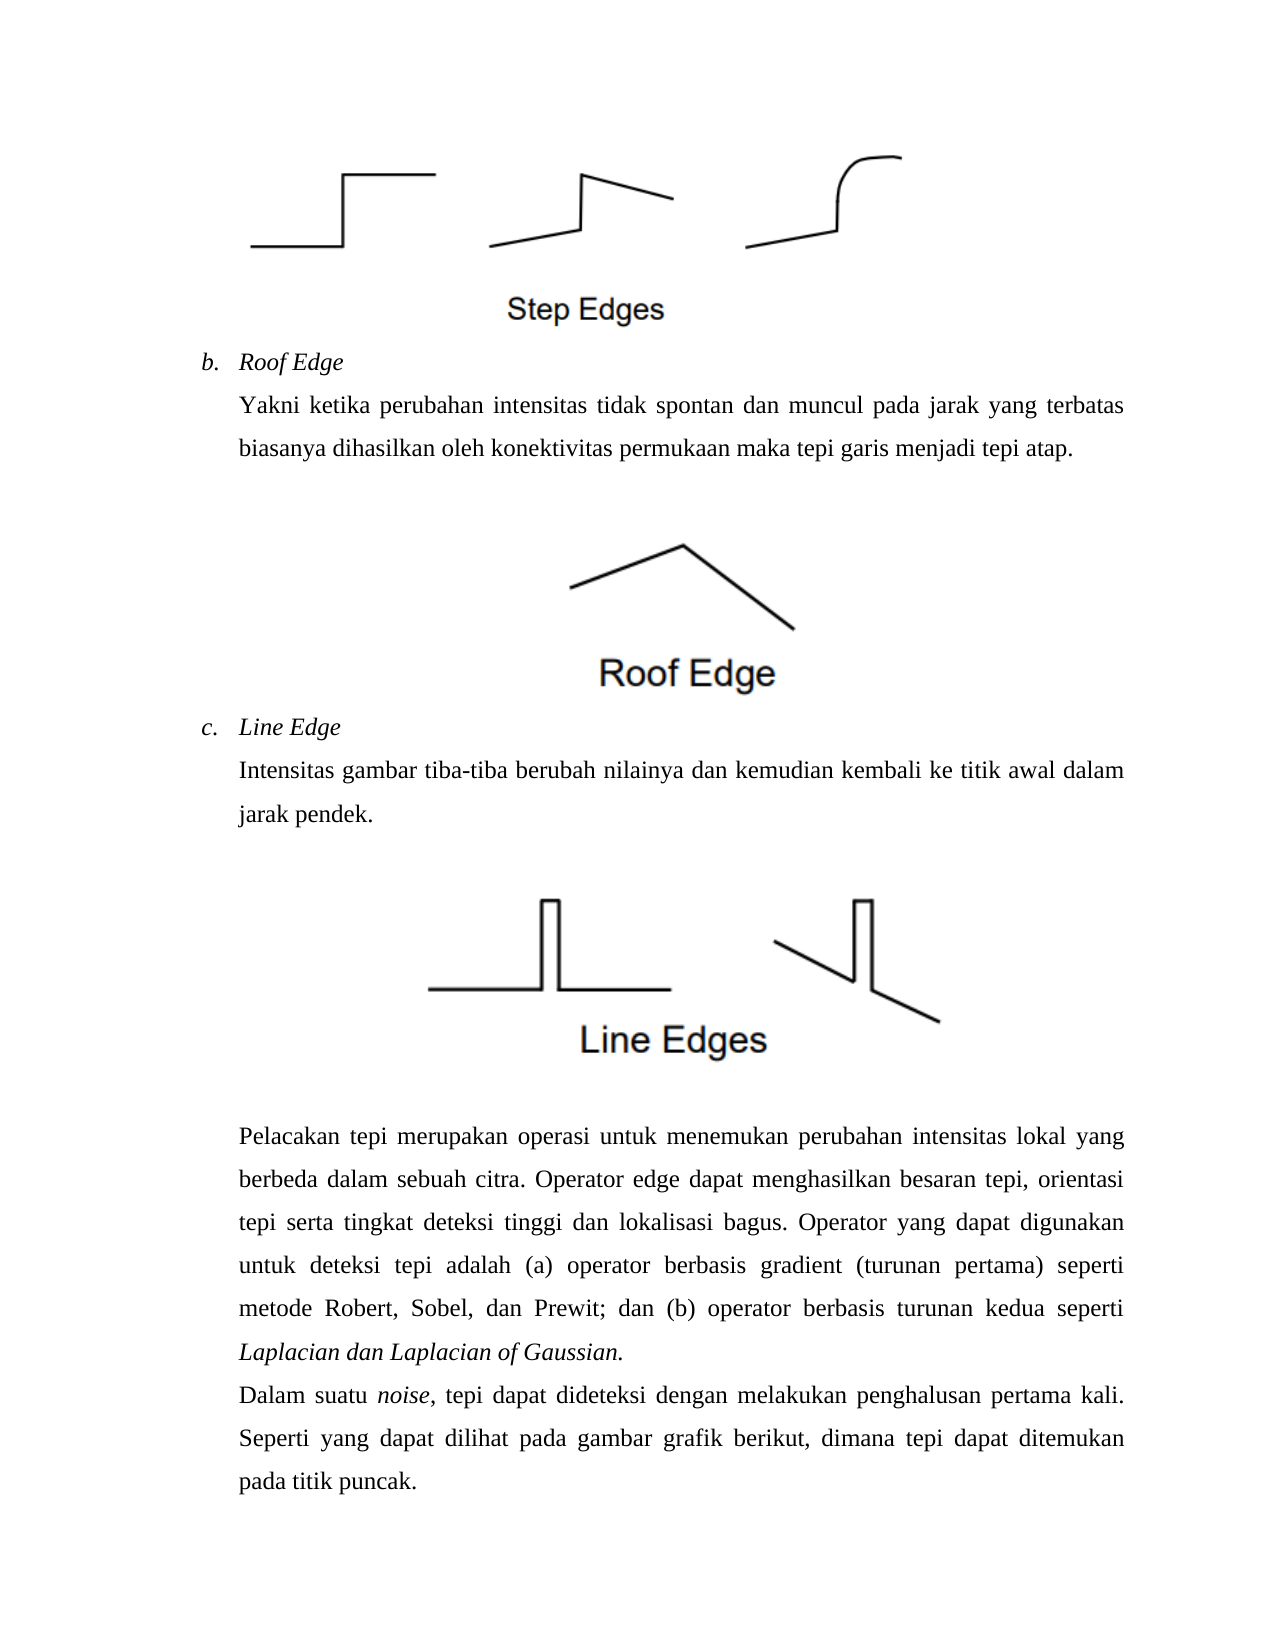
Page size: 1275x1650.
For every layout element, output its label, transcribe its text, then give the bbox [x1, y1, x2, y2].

picture [408, 841, 956, 1064]
list Dalam suatu noise, tepi dapat dideteksi dengan melakukan penghalusan pertama kali. Seperti yang dapat dilihat pada gambar grafik berikut, dimana tepi dapat ditemukan pada titik puncak. [239, 1380, 1125, 1495]
picture [238, 150, 911, 334]
list Line Edge [201, 712, 1125, 741]
list Roof Edge [201, 347, 1125, 376]
list Yakni ketika perubahan intensitas tidak spontan dan muncul pada jarak yang terbatas biasanya dihasilkan oleh konektivitas permukaan maka tepi garis menjadi tepi atap. [239, 390, 1125, 462]
list Intensitas gambar tiba-tiba berubah nilainya dan kemudian kembali ke titik awal dalam jarak pendek. [239, 756, 1125, 827]
picture [551, 476, 813, 699]
list Pelacakan tepi merupakan operasi untuk menemukan perubahan intensitas lokal yang berbeda dalam sebuah citra. Operator edge dapat menghasilkan besaran tepi, orientasi tepi serta tingkat deteksi tinggi dan lokalisasi bagus. Operator yang dapat digunakan untuk deteksi tepi adalah (a) operator berbasis gradient (turunan pertama) seperti metode Robert, Sobel, dan Prewit; dan (b) operator berbasis turunan kedua seperti Laplacian dan Laplacian of Gaussian. [239, 1121, 1125, 1365]
